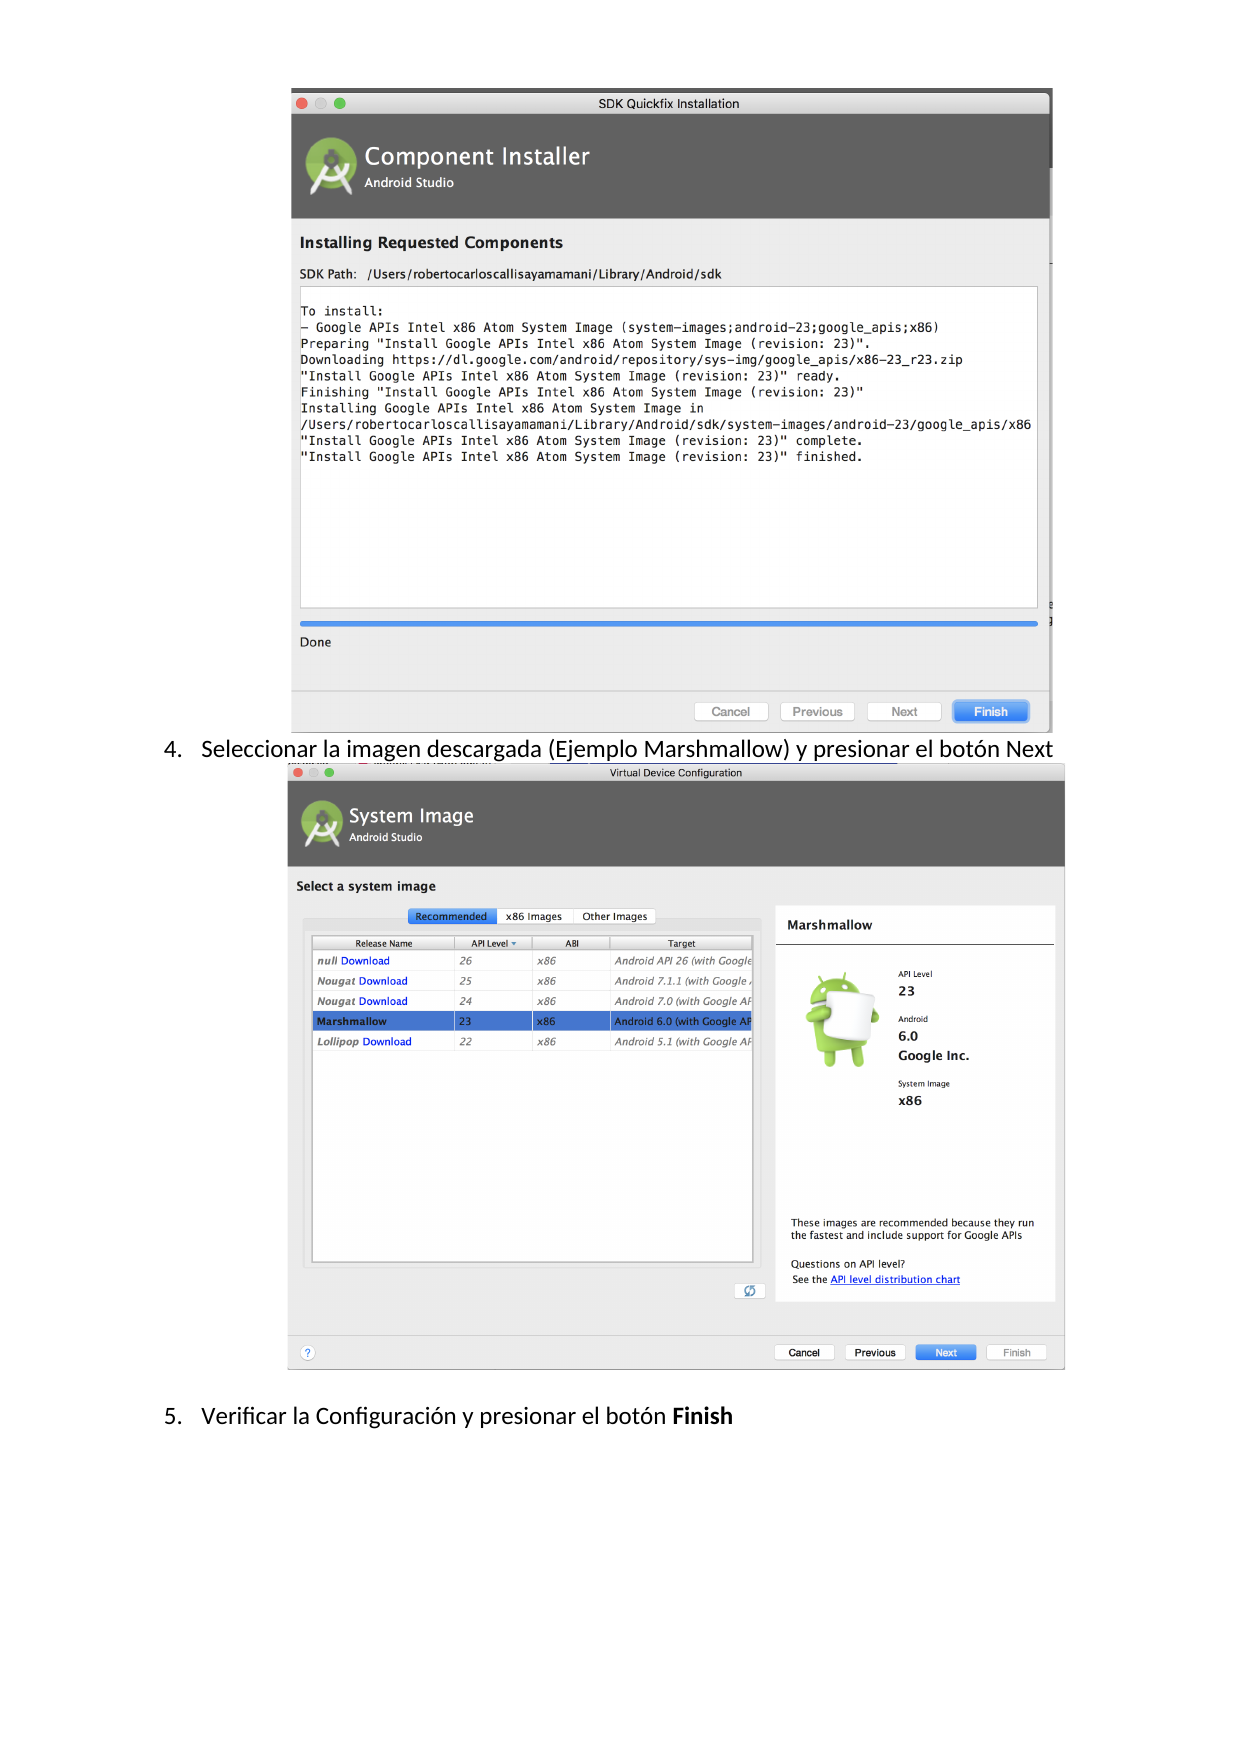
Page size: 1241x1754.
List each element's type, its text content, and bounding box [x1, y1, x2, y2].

picture [287, 763, 1066, 1370]
list Seleccionar la imagen descargada (Ejemplo Marshmallow) y presionar el botón Next [164, 733, 1152, 763]
picture [291, 88, 1053, 733]
list Verificar la Configuración y presionar el botón Finish [164, 1400, 1152, 1431]
